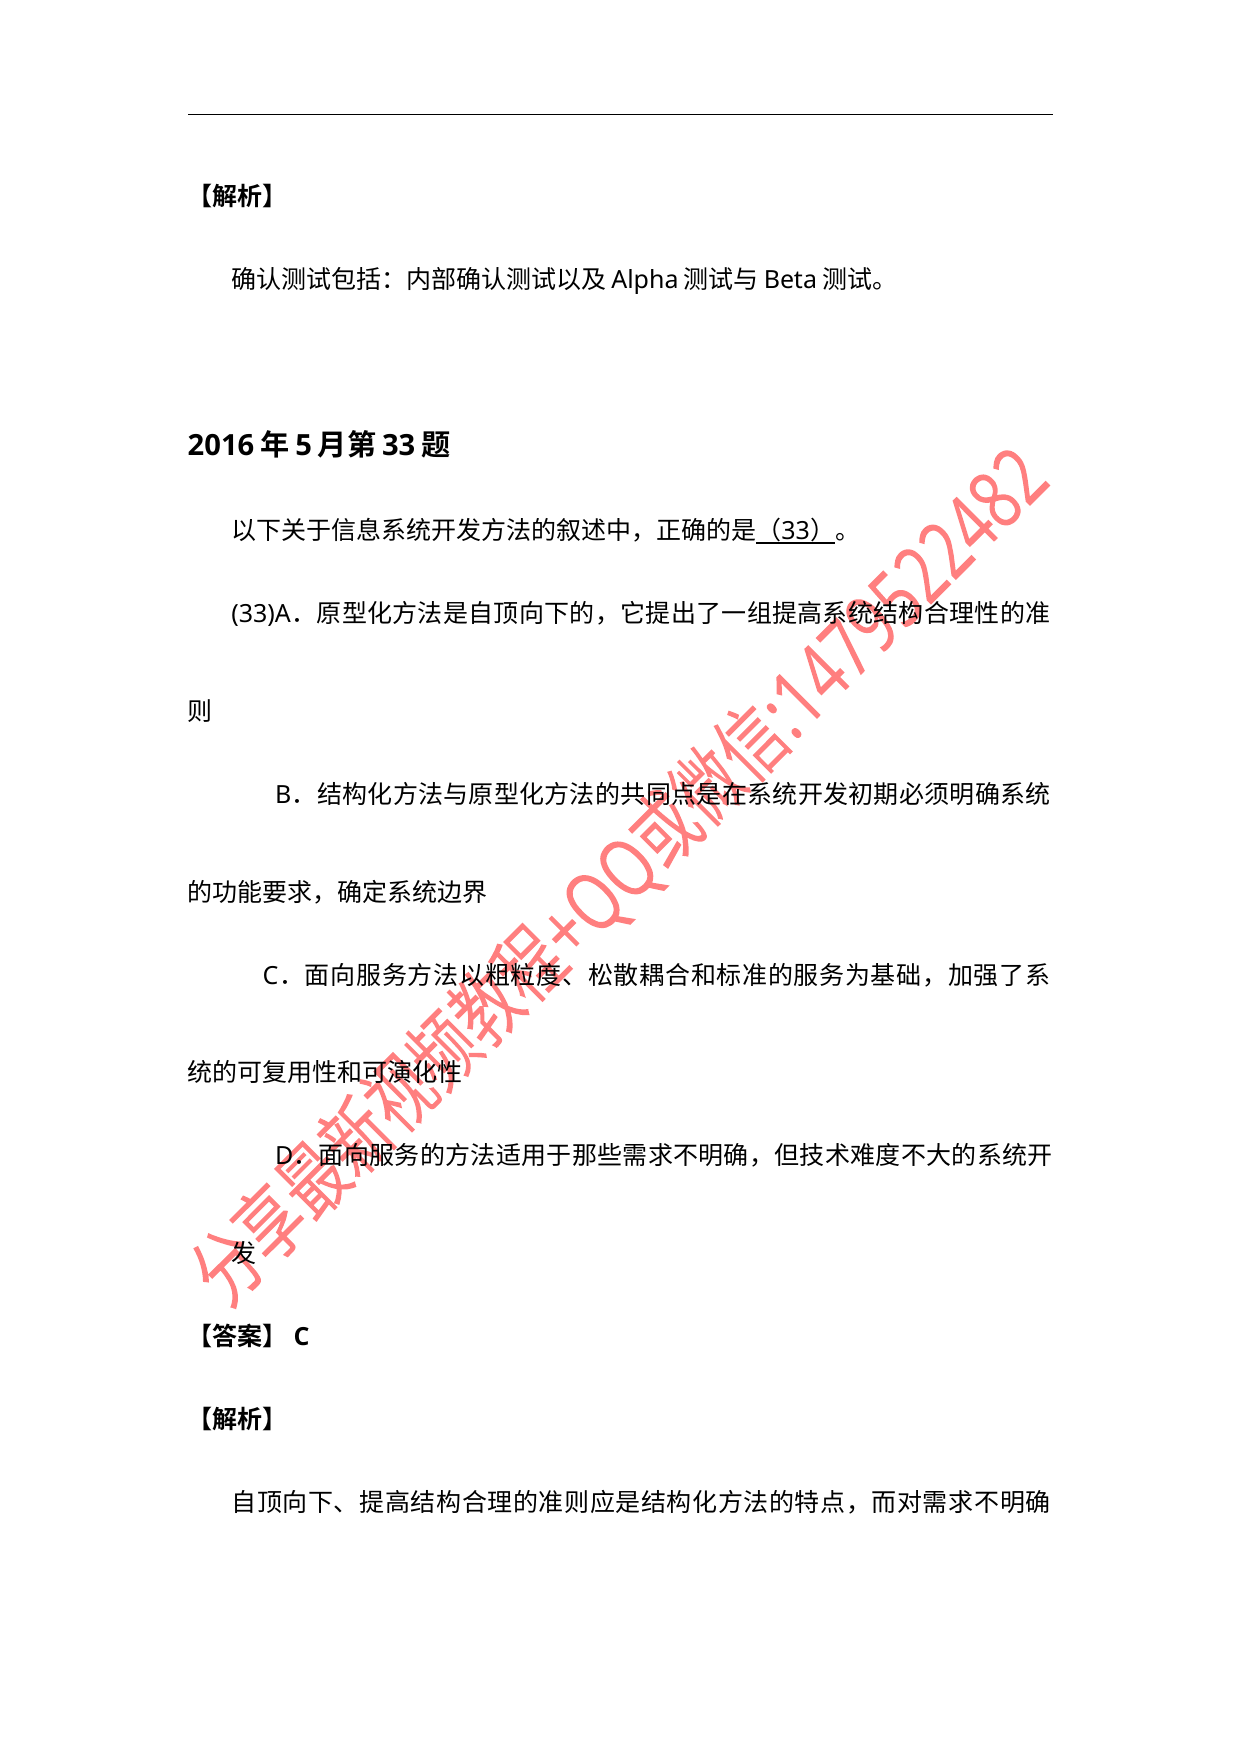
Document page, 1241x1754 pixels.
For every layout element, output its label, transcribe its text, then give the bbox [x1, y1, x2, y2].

text 【解析】 [187, 1385, 1053, 1450]
text (33)A．原型化方法是自顶向下的，它提出了一组提高系统结构合理性的准则 [187, 579, 1053, 742]
text B．结构化方法与原型化方法的共同点是在系统开发初期必须明确系统的功能要求，确定系统边界 [187, 760, 1053, 923]
text 【答案】 C [187, 1302, 1053, 1367]
text 以下关于信息系统开发方法的叙述中，正确的是（33）。 [187, 496, 1053, 561]
text 2016年5月第33题 [187, 410, 1053, 475]
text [187, 1468, 1053, 1533]
text 【解析】 [187, 162, 1053, 227]
text C．面向服务方法以粗粒度、松散耦合和标准的服务为基础，加强了系统的可复用性和可演化性 [187, 941, 1053, 1103]
text 确认测试包括：内部确认测试以及Alpha测试与Beta测试。 [187, 245, 1053, 310]
text D．面向服务的方法适用于那些需求不明确，但技术难度不大的系统开发 [231, 1121, 1053, 1284]
